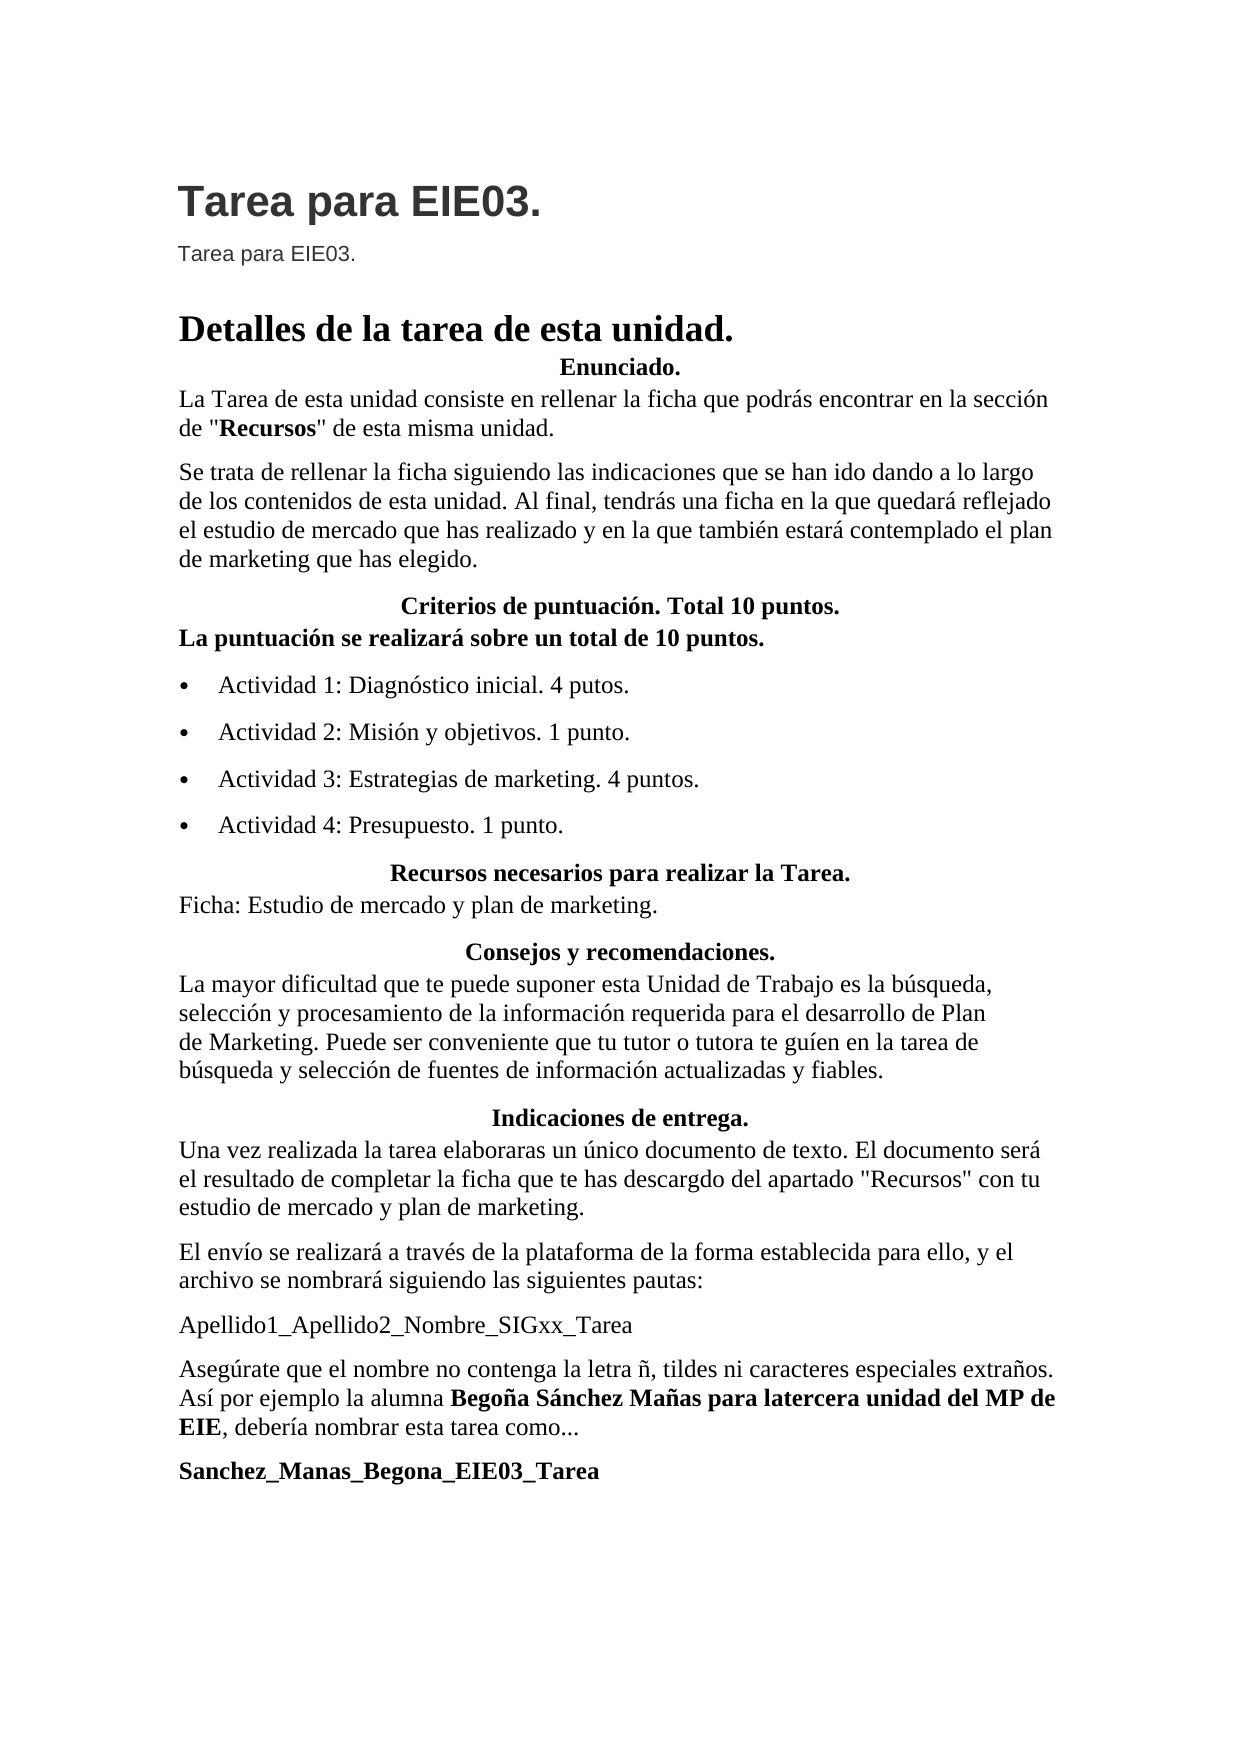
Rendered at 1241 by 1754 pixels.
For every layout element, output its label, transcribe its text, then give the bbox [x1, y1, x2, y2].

table_cell Indicaciones de entrega. [177, 1102, 1063, 1133]
text Tarea para EIE03. [177, 241, 1063, 267]
table_cell Ficha: Estudio de mercado y plan de marketing. [177, 889, 1063, 936]
table_cell Una vez realizada la tarea elaboraras un único documento de texto. El documento será el resultado de completar la ficha que te has descargdo del apartado "Recursos" con tu estudio de mercado y plan de marketing. El envío se realizará a través de la plataforma de la forma establecida para ello, y el archivo se nombrará siguiendo las siguientes pautas: Apellido1_Apellido2_Nombre_SIGxx_Tarea Asegúrate que el nombre no contenga la letra ñ, tildes ni caracteres especiales extraños. Así por ejemplo la alumna Begoña Sánchez Mañas para latercera unidad del MP de EIE, debería nombrar esta tarea como... Sanchez_Manas_Begona_EIE03_Tarea [177, 1134, 1063, 1502]
table_cell La Tarea de esta unidad consiste en rellenar la ficha que podrás encontrar en la sección de "Recursos" de esta misma unidad. Se trata de rellenar la ficha siguiendo las indicaciones que se han ido dando a lo largo de los contenidos de esta unidad. Al final, tendrás una ficha en la que quedará reflejado el estudio de mercado que has realizado y en la que también estará contemplado el plan de marketing que has elegido. [177, 383, 1063, 590]
table_cell Consejos y recomendaciones. [177, 936, 1063, 968]
table_cell Criterios de puntuación. Total 10 puntos. [177, 590, 1063, 622]
table_cell La puntuación se realizará sobre un total de 10 puntos. Actividad 1: Diagnóstico inicial. 4 putos. Actividad 2: Misión y objetivos. 1 punto. Actividad 3: Estrategias de marketing. 4 puntos. Actividad 4: Presupuesto. 1 punto. [177, 622, 1063, 857]
table_cell Recursos necesarios para realizar la Tarea. [177, 857, 1063, 888]
table_header Detalles de la tarea de esta unidad. [177, 282, 1063, 351]
table_cell La mayor dificultad que te puede suponer esta Unidad de Trabajo es la búsqueda, selección y procesamiento de la información requerida para el desarrollo de Plan de Marketing. Puede ser conveniente que tu tutor o tutora te guíen en la tarea de búsqueda y selección de fuentes de información actualizadas y fiables. [177, 968, 1063, 1102]
table_cell Enunciado. [177, 351, 1063, 383]
text Tarea para EIE03. [177, 163, 1063, 226]
